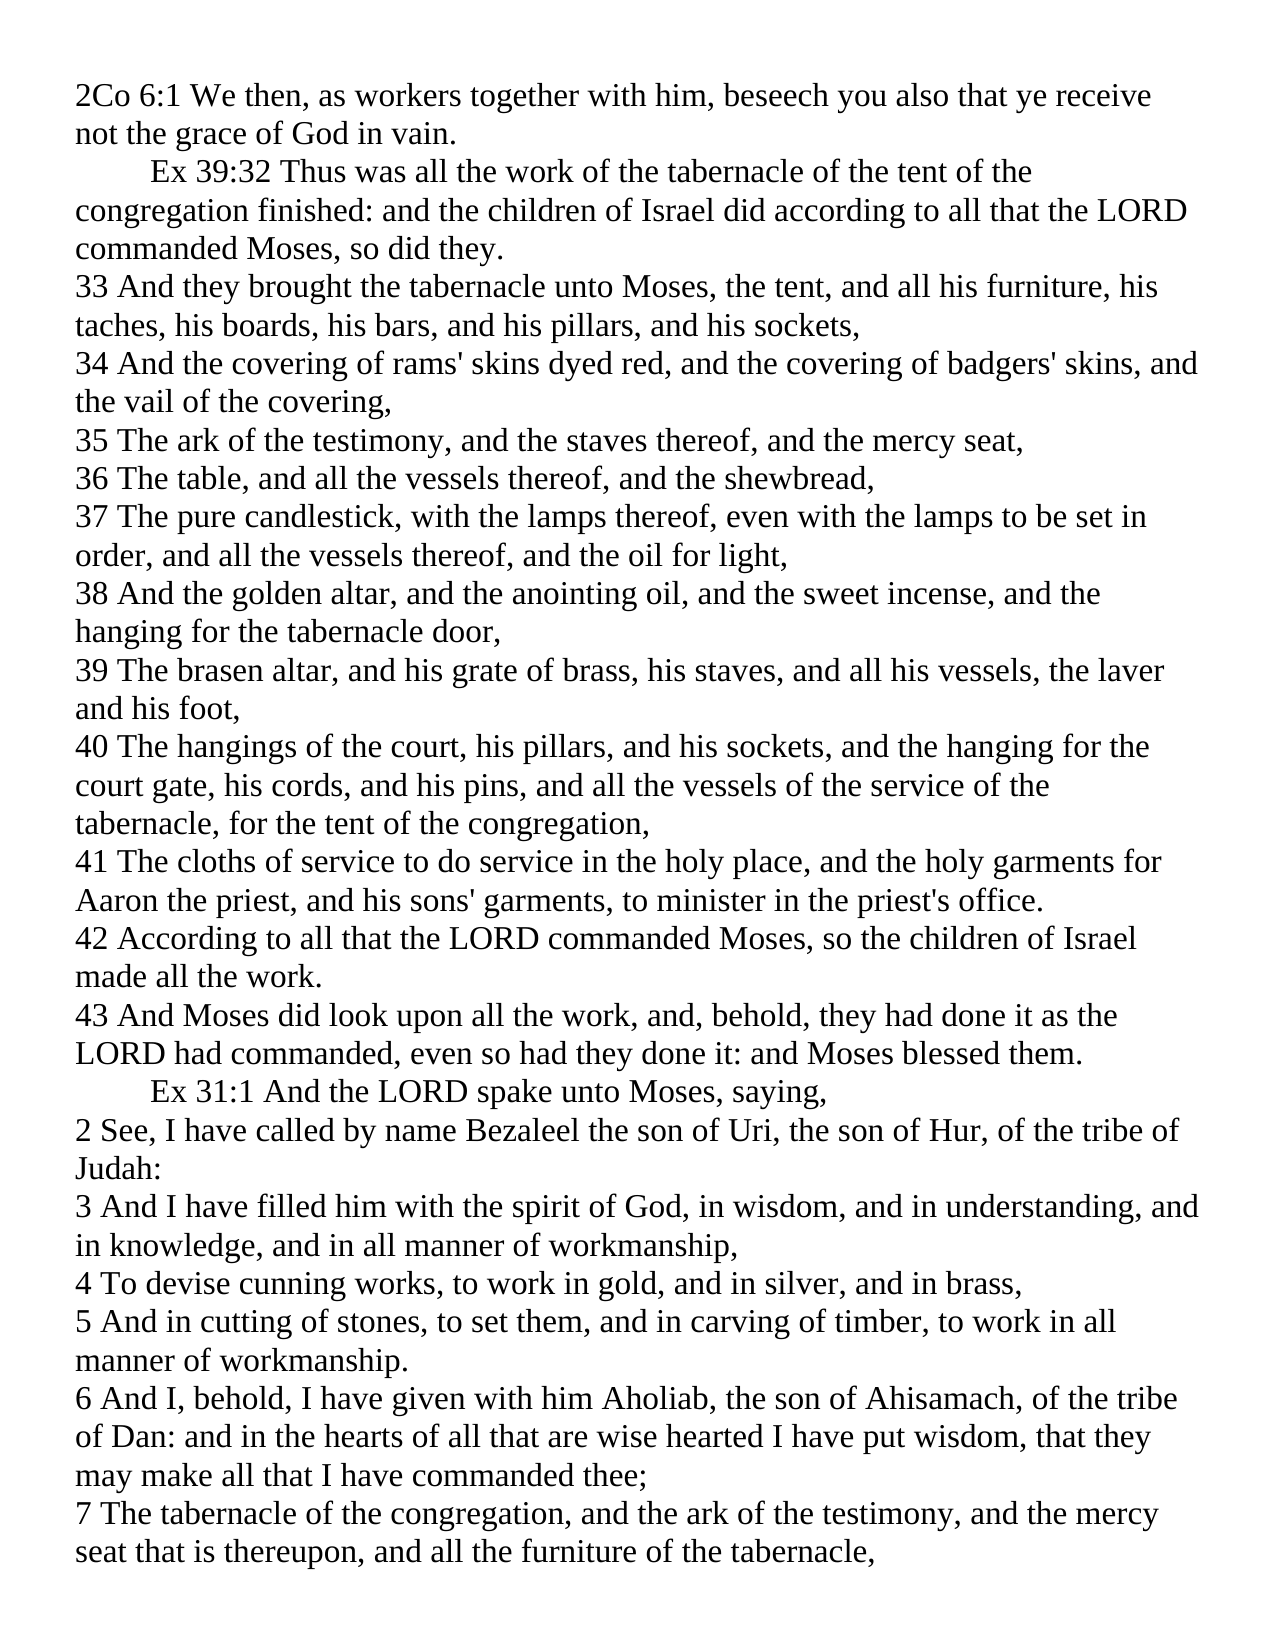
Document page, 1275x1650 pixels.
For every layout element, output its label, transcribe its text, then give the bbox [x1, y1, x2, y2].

text 37 The pure candlestick, with the lamps thereof, even with the lamps to be set in order, and all the vessels thereof, and the oil for light, [75, 497, 1200, 573]
text 35 The ark of the testimony, and the staves thereof, and the mercy seat, [75, 420, 1200, 458]
text 2Co 6:1 We then, as workers together with him, beseech you also that ye receive not the grace of God in vain. [75, 75, 1200, 152]
text Ex 39:32 Thus was all the work of the tabernacle of the tent of the congregation finished: and the children of Israel did according to all that the LORD commanded Moses, so did they. [75, 152, 1200, 267]
text 3 And I have filled him with the spirit of God, in wisdom, and in understanding, and in knowledge, and in all manner of workmanship, [75, 1187, 1200, 1263]
text 38 And the golden altar, and the anointing oil, and the sweet incense, and the hanging for the tabernacle door, [75, 573, 1200, 650]
text 2 See, I have called by name Bezaleel the son of Uri, the son of Hur, of the tribe of Judah: [75, 1110, 1200, 1187]
text 40 The hangings of the court, his pillars, and his sockets, and the hanging for the court gate, his cords, and his pins, and all the vessels of the service of the tabernacle, for the tent of the congregation, [75, 727, 1200, 842]
text 36 The table, and all the vessels thereof, and the shewbread, [75, 458, 1200, 497]
text 7 The tabernacle of the congregation, and the ark of the testimony, and the mercy seat that is thereupon, and all the furniture of the tabernacle, [75, 1493, 1200, 1570]
text 43 And Moses did look upon all the work, and, behold, they had done it as the LORD had commanded, even so had they done it: and Moses blessed them. [75, 995, 1200, 1072]
text 39 The brasen altar, and his grate of brass, his staves, and all his vessels, the laver and his foot, [75, 650, 1200, 727]
text 33 And they brought the tabernacle unto Moses, the tent, and all his furniture, his taches, his boards, his bars, and his pillars, and his sockets, [75, 267, 1200, 343]
text Ex 31:1 And the LORD spake unto Moses, saying, [75, 1072, 1200, 1110]
text 41 The cloths of service to do service in the holy place, and the holy garments for Aaron the priest, and his sons' garments, to minister in the priest's office. [75, 842, 1200, 918]
text 34 And the covering of rams' skins dyed red, and the covering of badgers' skins, and the vail of the covering, [75, 343, 1200, 420]
text 4 To devise cunning works, to work in gold, and in silver, and in brass, [75, 1263, 1200, 1302]
text 5 And in cutting of stones, to set them, and in carving of timber, to work in all manner of workmanship. [75, 1302, 1200, 1378]
text 6 And I, behold, I have given with him Aholiab, the son of Ahisamach, of the tribe of Dan: and in the hearts of all that are wise hearted I have put wisdom, that they may make all that I have commanded thee; [75, 1378, 1200, 1493]
text 42 According to all that the LORD commanded Moses, so the children of Israel made all the work. [75, 918, 1200, 995]
